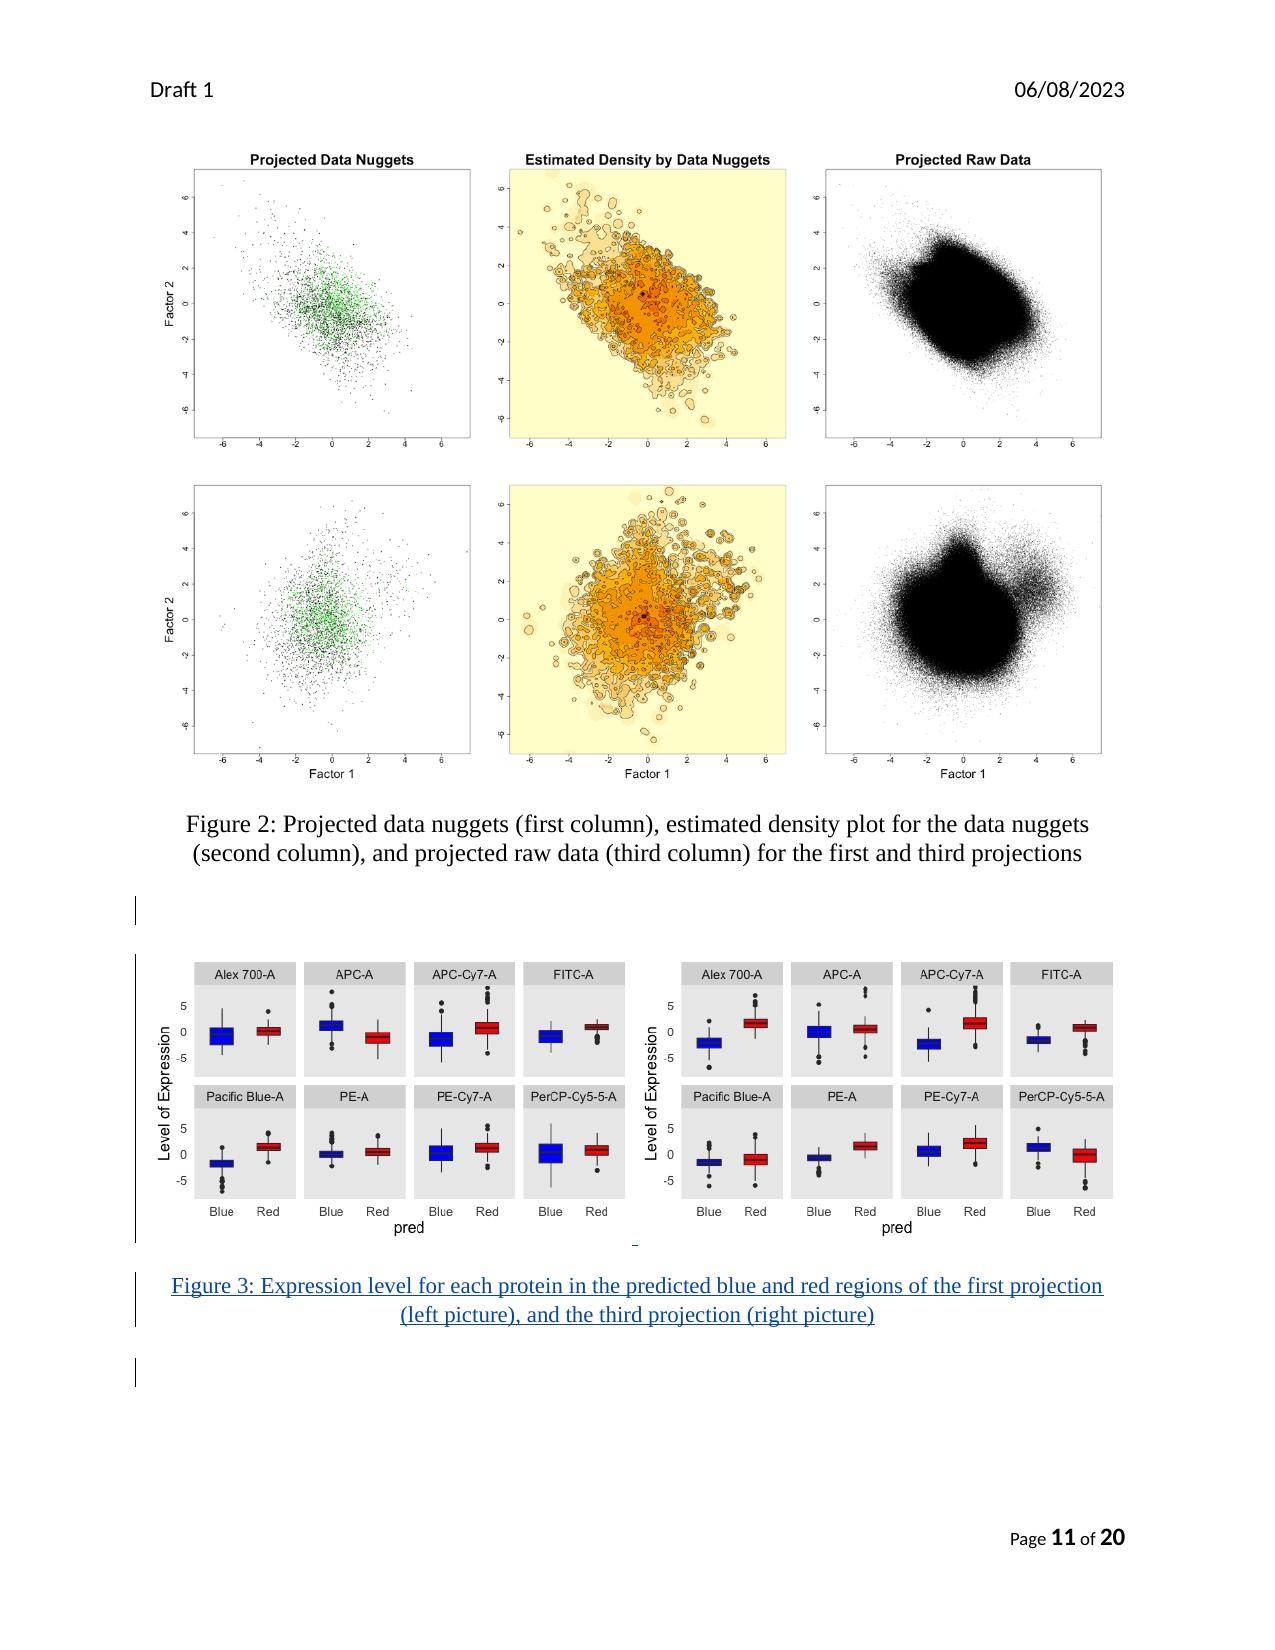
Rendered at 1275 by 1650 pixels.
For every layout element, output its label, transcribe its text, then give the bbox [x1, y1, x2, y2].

text Figure 2: Projected data nuggets (first column), estimated density plot for the data nuggets (second column), and projected raw data (third column) for the first and third projections [150, 809, 1125, 867]
picture [164, 150, 1111, 781]
picture [150, 954, 632, 1243]
picture [637, 954, 1120, 1243]
